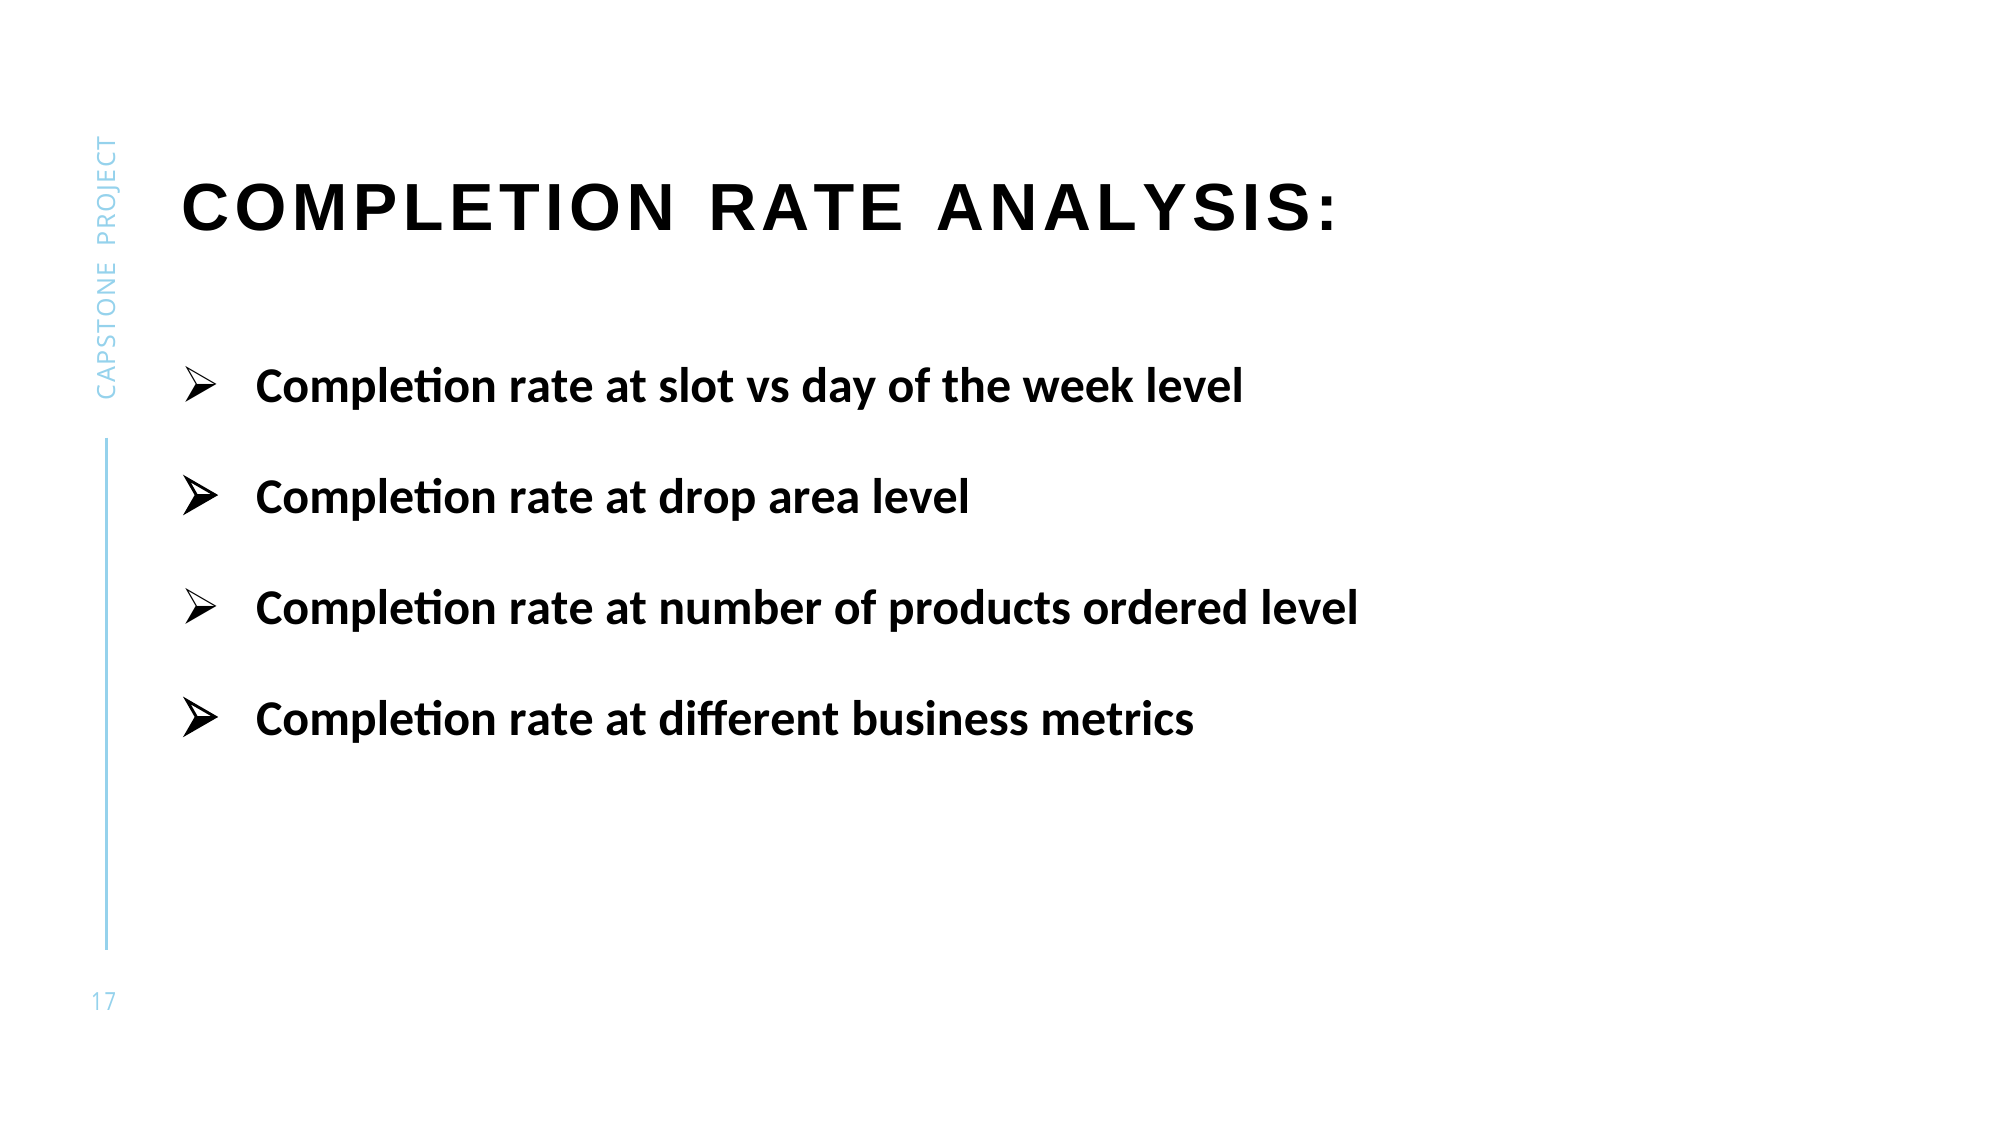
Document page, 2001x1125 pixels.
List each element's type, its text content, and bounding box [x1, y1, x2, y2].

list Completion rate at different business metrics [181, 686, 1987, 747]
subtitle Completion rate at number of products ordered level [181, 576, 1987, 637]
subtitle Completion rate at slot vs day of the week level [181, 354, 1987, 415]
subtitle COMPLETION RATE ANALYSIS: [181, 168, 1987, 244]
text 17 [91, 984, 1987, 1018]
list Completion rate at drop area level [181, 464, 1987, 526]
